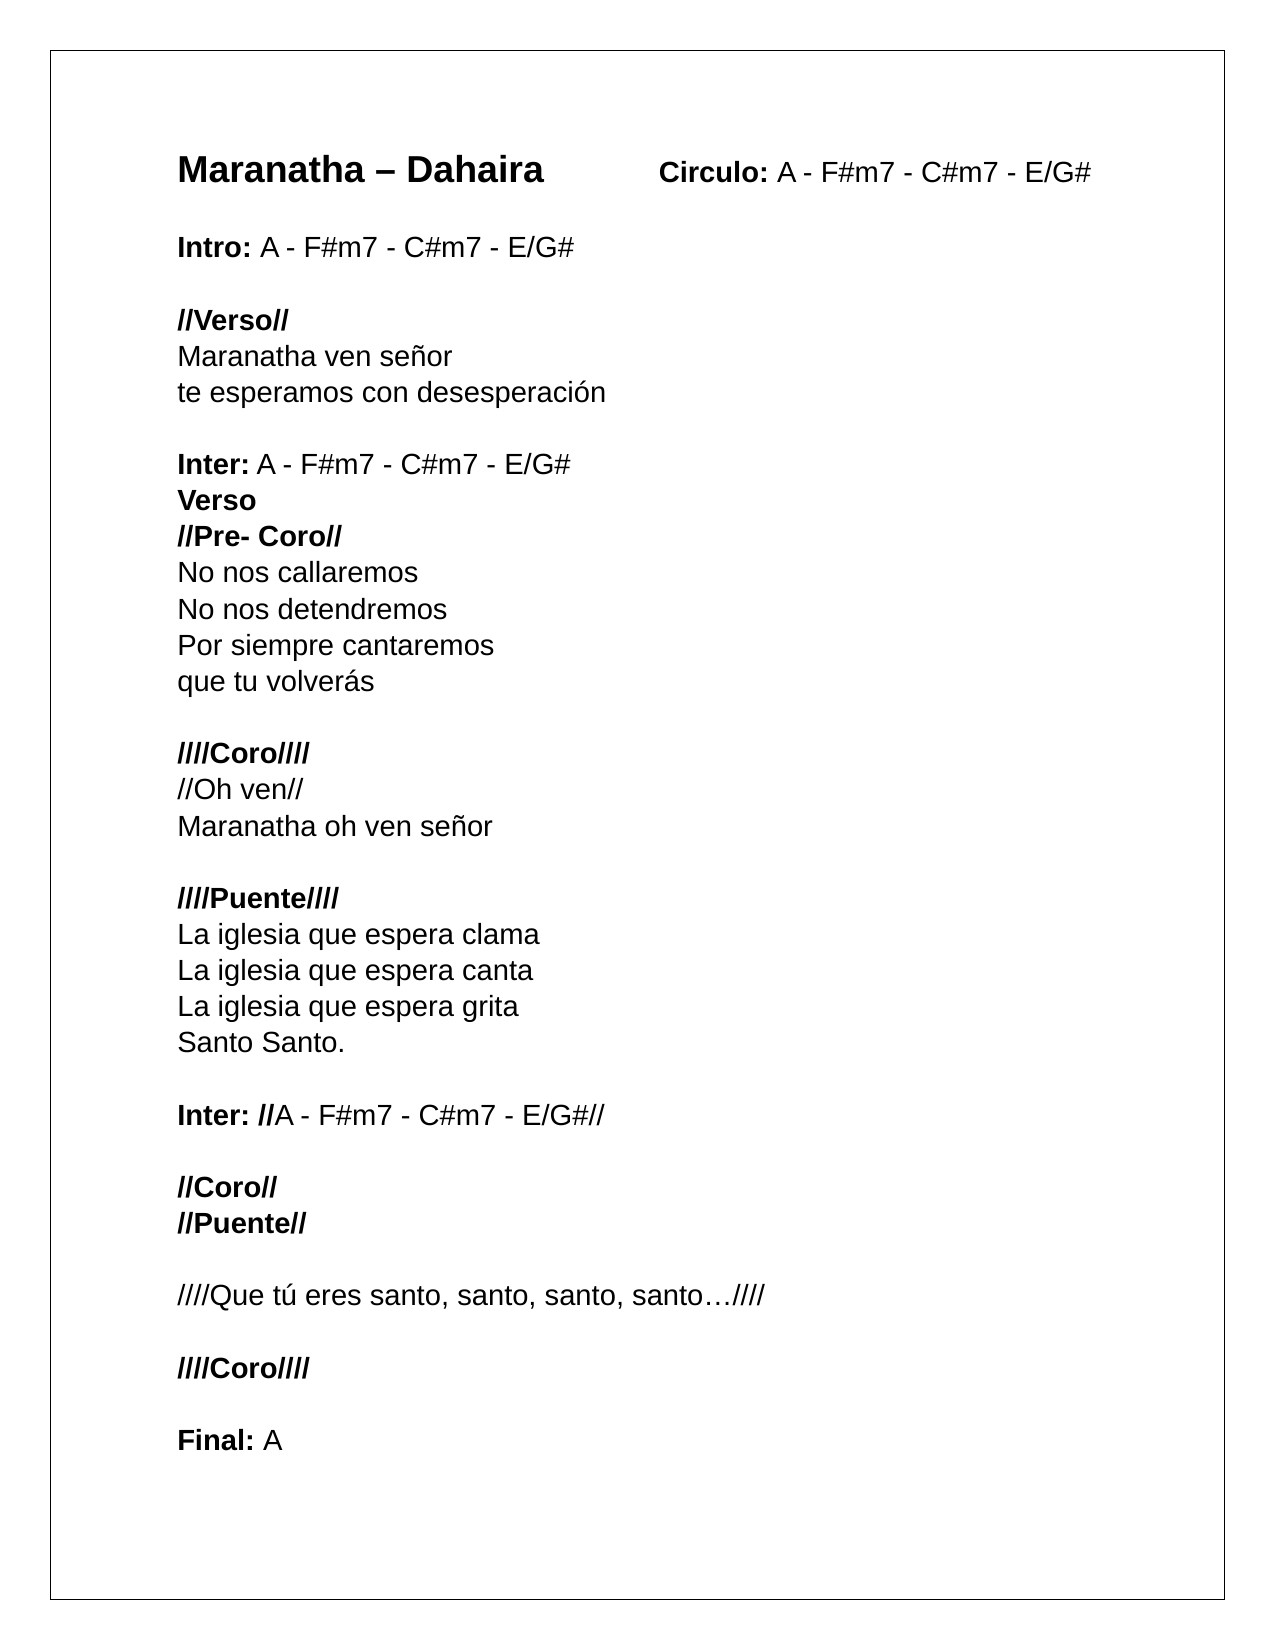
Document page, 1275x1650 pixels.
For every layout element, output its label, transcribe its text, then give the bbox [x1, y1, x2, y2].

text Inter: //A - F#m7 - C#m7 - E/G#// [177, 1098, 1098, 1131]
text ////Que tú eres santo, santo, santo, santo…//// [177, 1278, 1098, 1312]
text que tu volverás [177, 664, 1098, 697]
text No nos detendremos [177, 592, 1098, 625]
text //Pre- Coro// [177, 519, 1098, 553]
text //Puente// [177, 1206, 1098, 1240]
text Intro: A - F#m7 - C#m7 - E/G# [177, 230, 1098, 264]
text La iglesia que espera canta [177, 953, 1098, 987]
text //Verso// [177, 302, 1098, 336]
text La iglesia que espera clama [177, 917, 1098, 951]
text ////Puente//// [177, 881, 1098, 914]
text Maranatha ven señor [177, 339, 1098, 372]
text Santo Santo. [177, 1025, 1098, 1059]
text La iglesia que espera grita [177, 989, 1098, 1023]
text Inter: A - F#m7 - C#m7 - E/G# [177, 447, 1098, 481]
text Maranatha oh ven señor [177, 808, 1098, 842]
text te esperamos con desesperación [177, 375, 1098, 408]
text //Coro// [177, 1170, 1098, 1203]
text Maranatha – Dahaira Circulo: A - F#m7 - C#m7 - E/G# [177, 147, 1098, 191]
text ////Coro//// [177, 1351, 1098, 1384]
text ////Coro//// [177, 736, 1098, 770]
text No nos callaremos [177, 556, 1098, 589]
text Por siempre cantaremos [177, 628, 1098, 661]
text //Oh ven// [177, 772, 1098, 806]
text Verso [177, 483, 1098, 517]
text Final: A [177, 1423, 1098, 1457]
